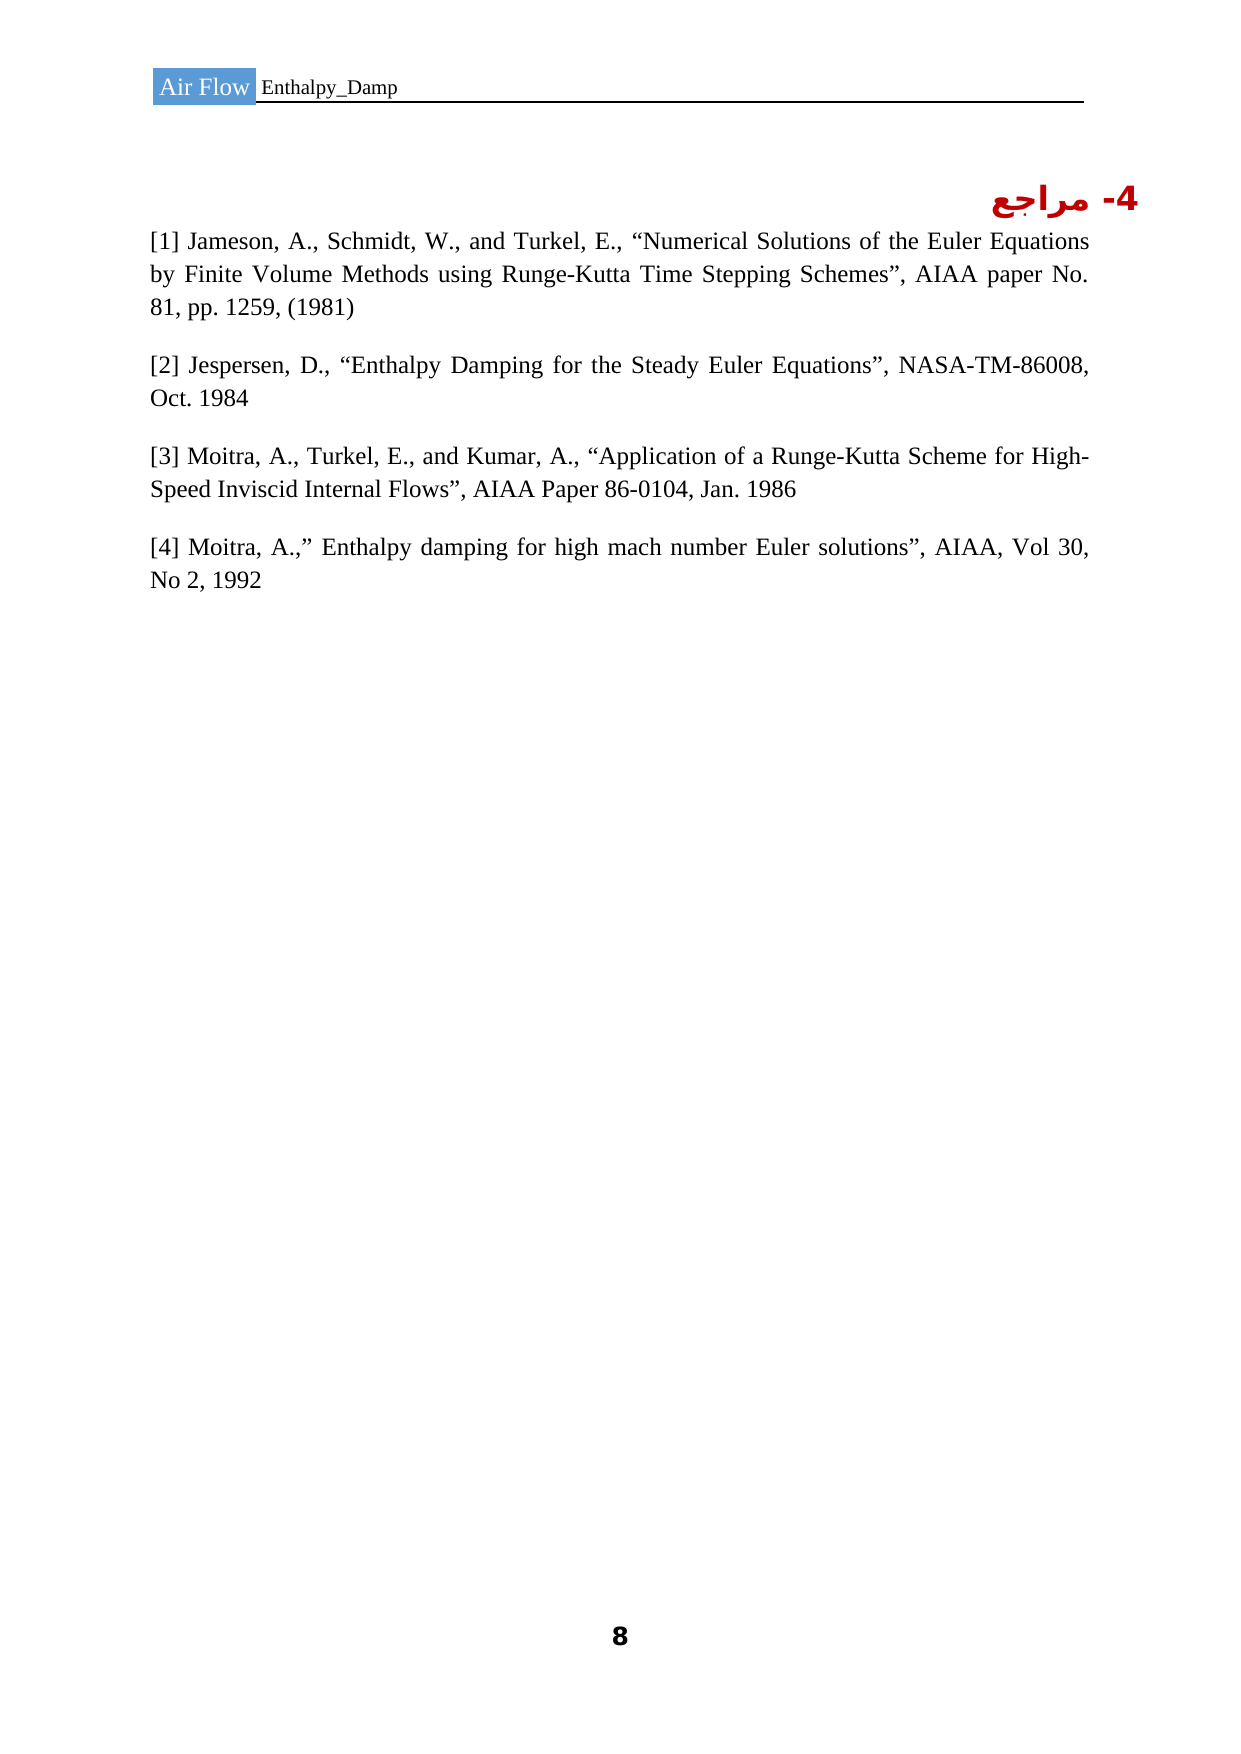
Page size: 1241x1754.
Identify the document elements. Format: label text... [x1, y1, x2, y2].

text [2] Jespersen, D., “Enthalpy Damping for the Steady Euler Equations”, NASA-TM-86008, Oct. 1984 [150, 350, 1090, 412]
text [3] Moitra, A., Turkel, E., and Kumar, A., “Application of a Runge-Kutta Scheme for High-Speed Inviscid Internal Flows”, AIAA Paper 86-0104, Jan. 1986 [150, 441, 1090, 503]
text [1] Jameson, A., Schmidt, W., and Turkel, E., “Numerical Solutions of the Euler Equations by Finite Volume Methods using Runge-Kutta Time Stepping Schemes”, AIAA paper No. 81, pp. 1259, (1981) [150, 226, 1090, 321]
text [4] Moitra, A.,” Enthalpy damping for high mach number Euler solutions”, AIAA, Vol 30, No 2, 1992 [150, 532, 1090, 594]
text مراجع [150, 179, 1090, 218]
